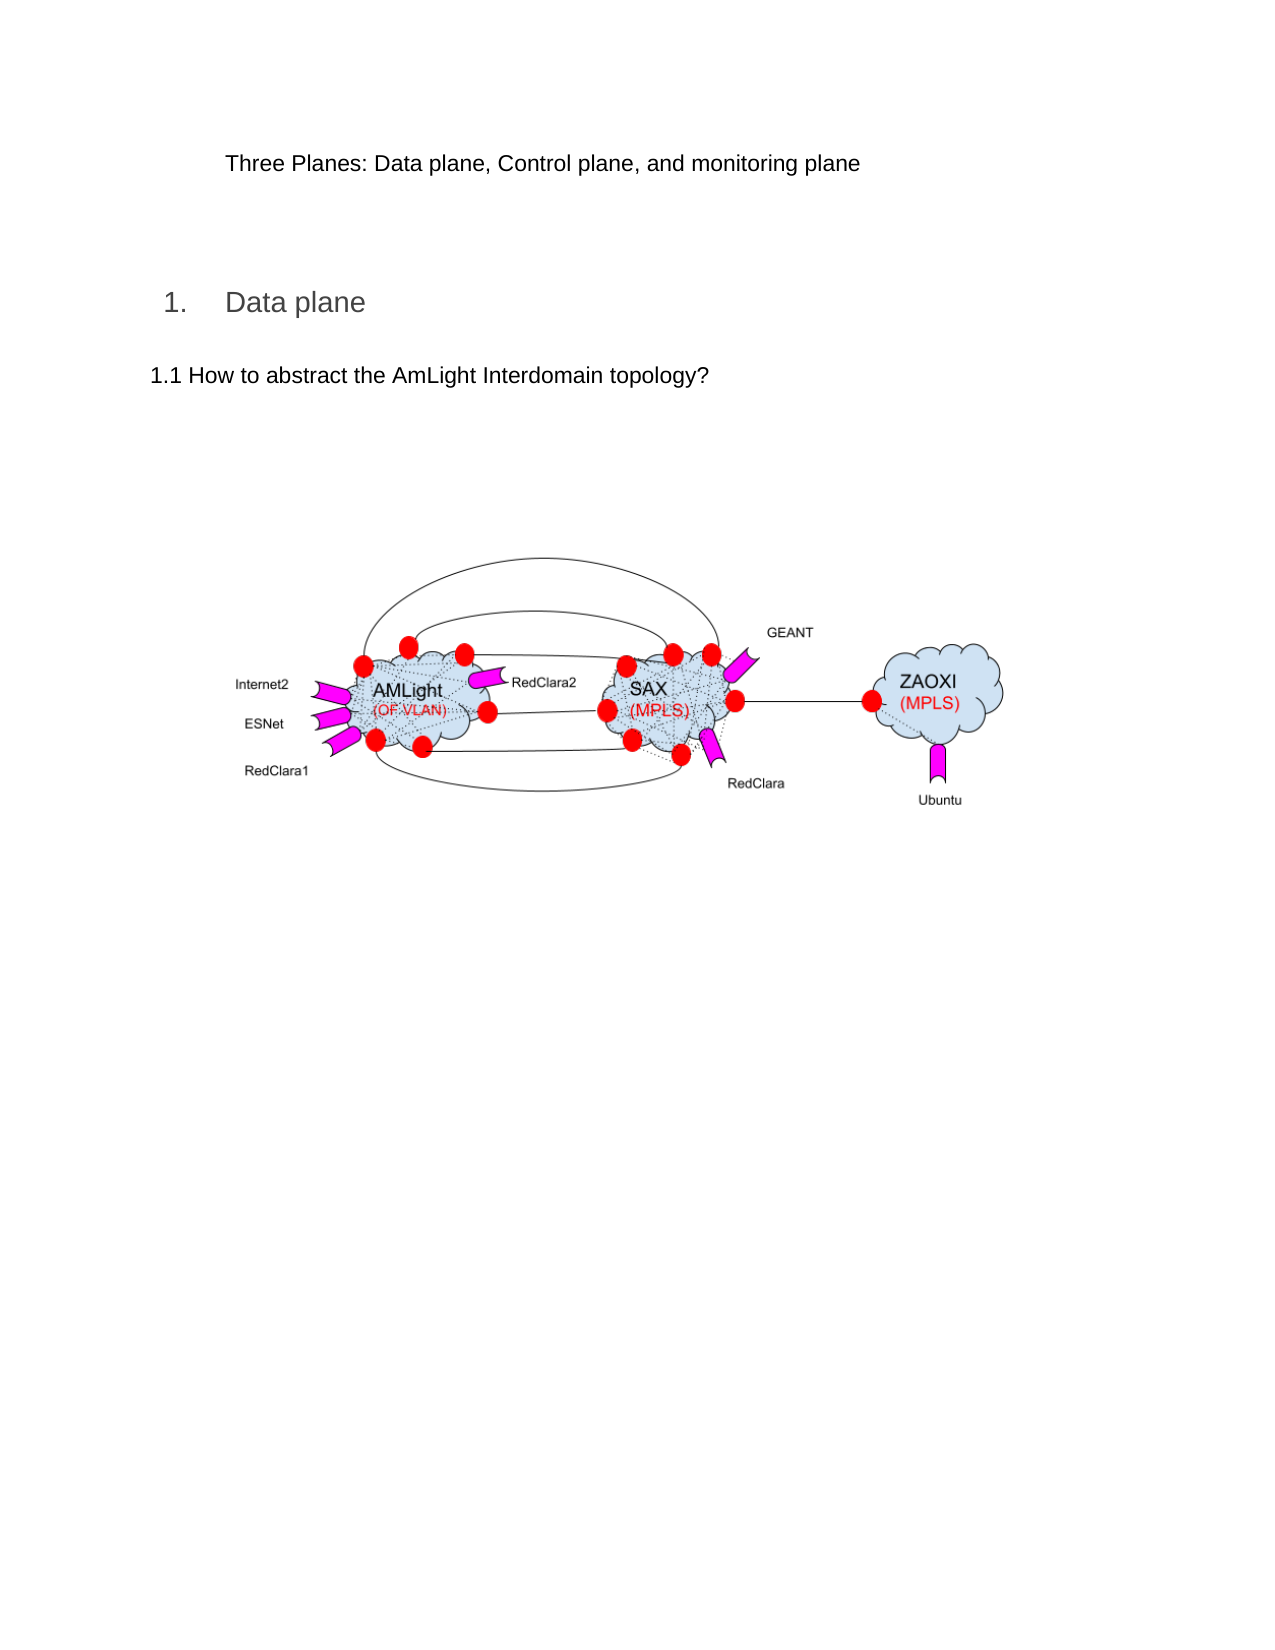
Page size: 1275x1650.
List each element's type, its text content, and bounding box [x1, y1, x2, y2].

text Three Planes: Data plane, Control plane, and monitoring plane [150, 150, 1125, 176]
picture [150, 392, 1125, 1124]
subtitle Data plane [187, 285, 1125, 319]
text 1.1 How to abstract the AmLight Interdomain topology? [150, 362, 1125, 389]
